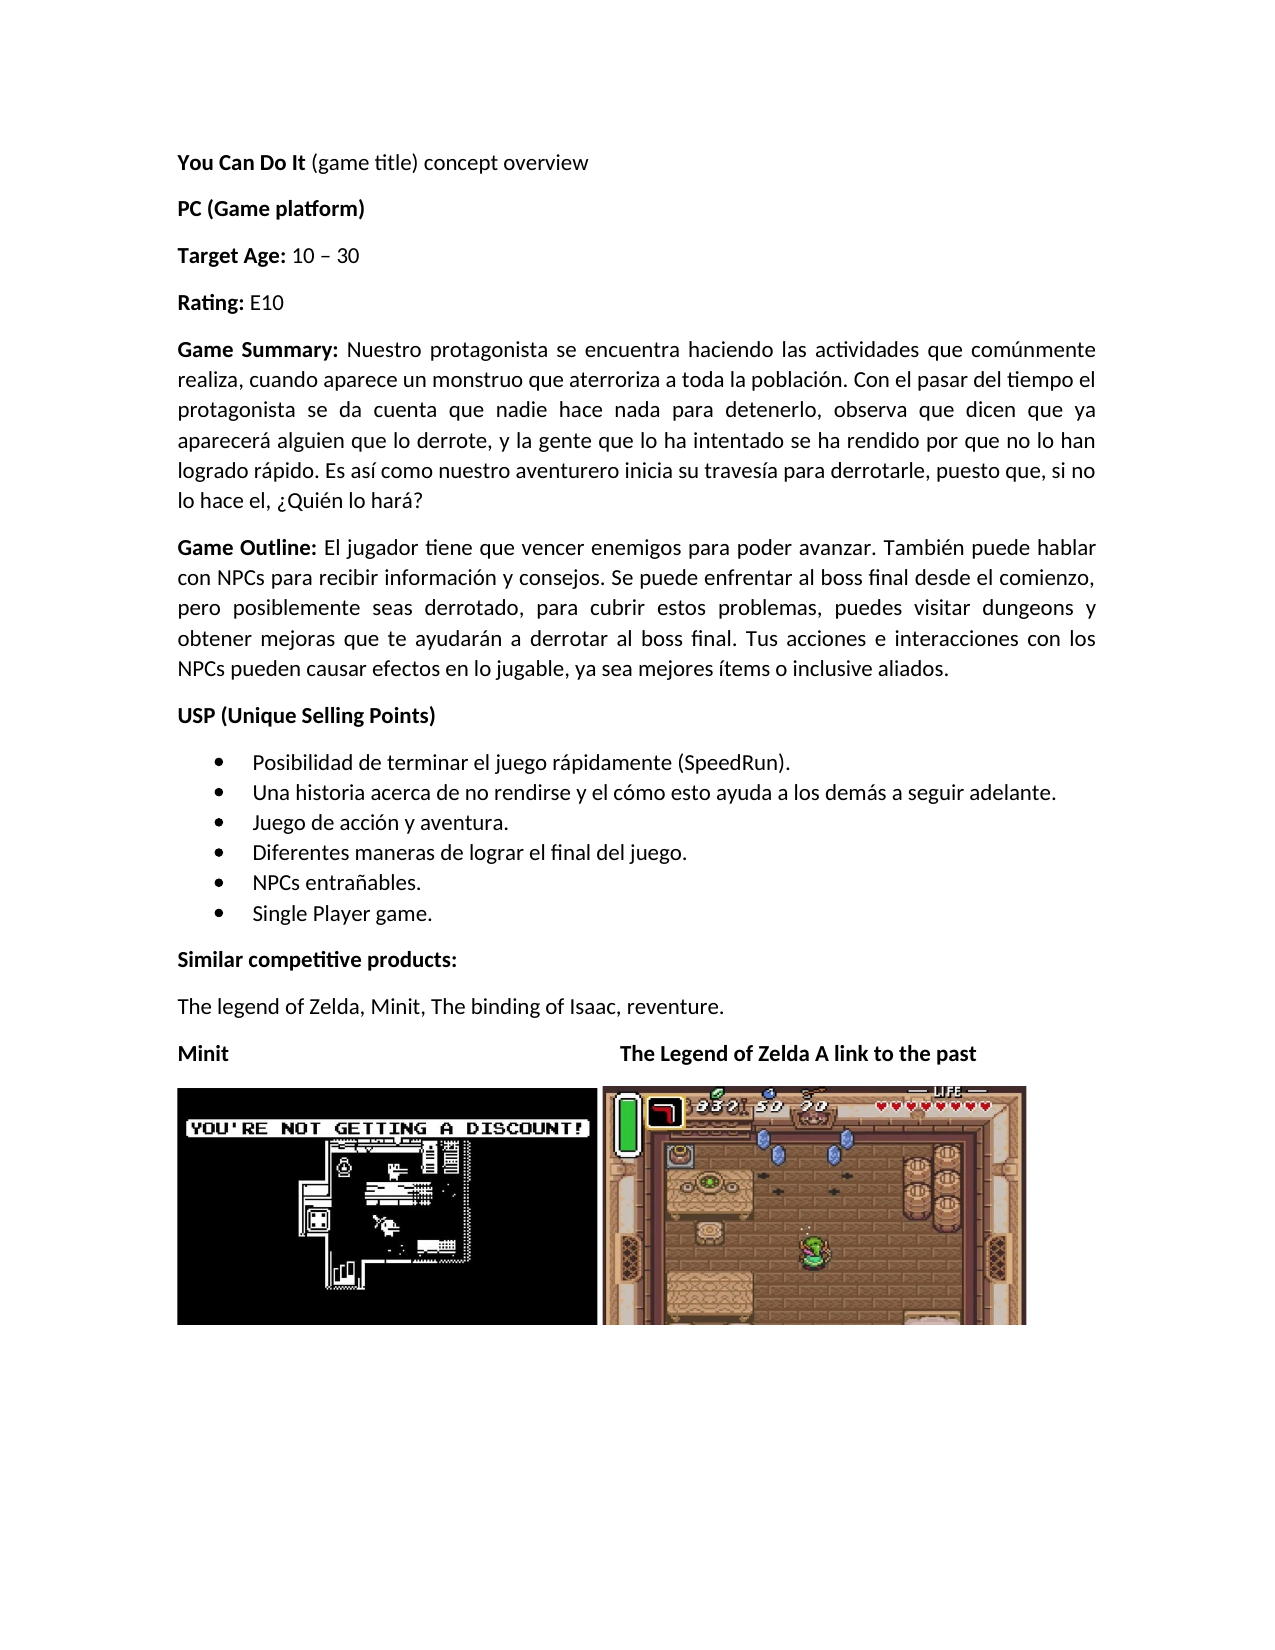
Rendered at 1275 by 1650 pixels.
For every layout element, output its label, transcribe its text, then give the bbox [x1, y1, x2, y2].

list Juego de acción y aventura. [215, 808, 1098, 836]
picture [177, 1088, 598, 1325]
text Target Age: 10 – 30 [177, 241, 1098, 269]
text You Can Do It (game title) concept overview [177, 148, 1098, 176]
list NPCs entrañables. [215, 868, 1098, 896]
text Rating: E10 [177, 288, 1098, 316]
text Game Outline: El jugador tiene que vencer enemigos para poder avanzar. También puede hablar con NPCs para recibir información y consejos. Se puede enfrentar al boss final desde el comienzo, pero posiblemente seas derrotado, para cubrir estos problemas, puedes visitar dungeons y obtener mejoras que te ayudarán a derrotar al boss final. Tus acciones e interacciones con los NPCs pueden causar efectos en lo jugable, ya sea mejores ítems o inclusive aliados. [177, 533, 1098, 682]
text PC (Game platform) [177, 194, 1098, 222]
list Una historia acerca de no rendirse y el cómo esto ayuda a los demás a seguir adelante. [215, 778, 1098, 806]
picture [602, 1086, 1027, 1325]
text Minit The Legend of Zelda A link to the past [177, 1039, 1098, 1067]
list Posibilidad de terminar el juego rápidamente (SpeedRun). [215, 748, 1098, 776]
text USP (Unique Selling Points) [177, 701, 1098, 729]
list Diferentes maneras de lograr el final del juego. [215, 838, 1098, 866]
list Single Player game. [215, 899, 1098, 927]
text Game Summary: Nuestro protagonista se encuentra haciendo las actividades que comúnmente realiza, cuando aparece un monstruo que aterroriza a toda la población. Con el pasar del tiempo el protagonista se da cuenta que nadie hace nada para detenerlo, observa que dicen que ya aparecerá alguien que lo derrote, y la gente que lo ha intentado se ha rendido por que no lo han logrado rápido. Es así como nuestro aventurero inicia su travesía para derrotarle, puesto que, si no lo hace el, ¿Quién lo hará? [177, 335, 1098, 514]
text Similar competitive products: [177, 946, 1098, 973]
text The legend of Zelda, Minit, The binding of Isaac, reventure. [177, 992, 1098, 1020]
